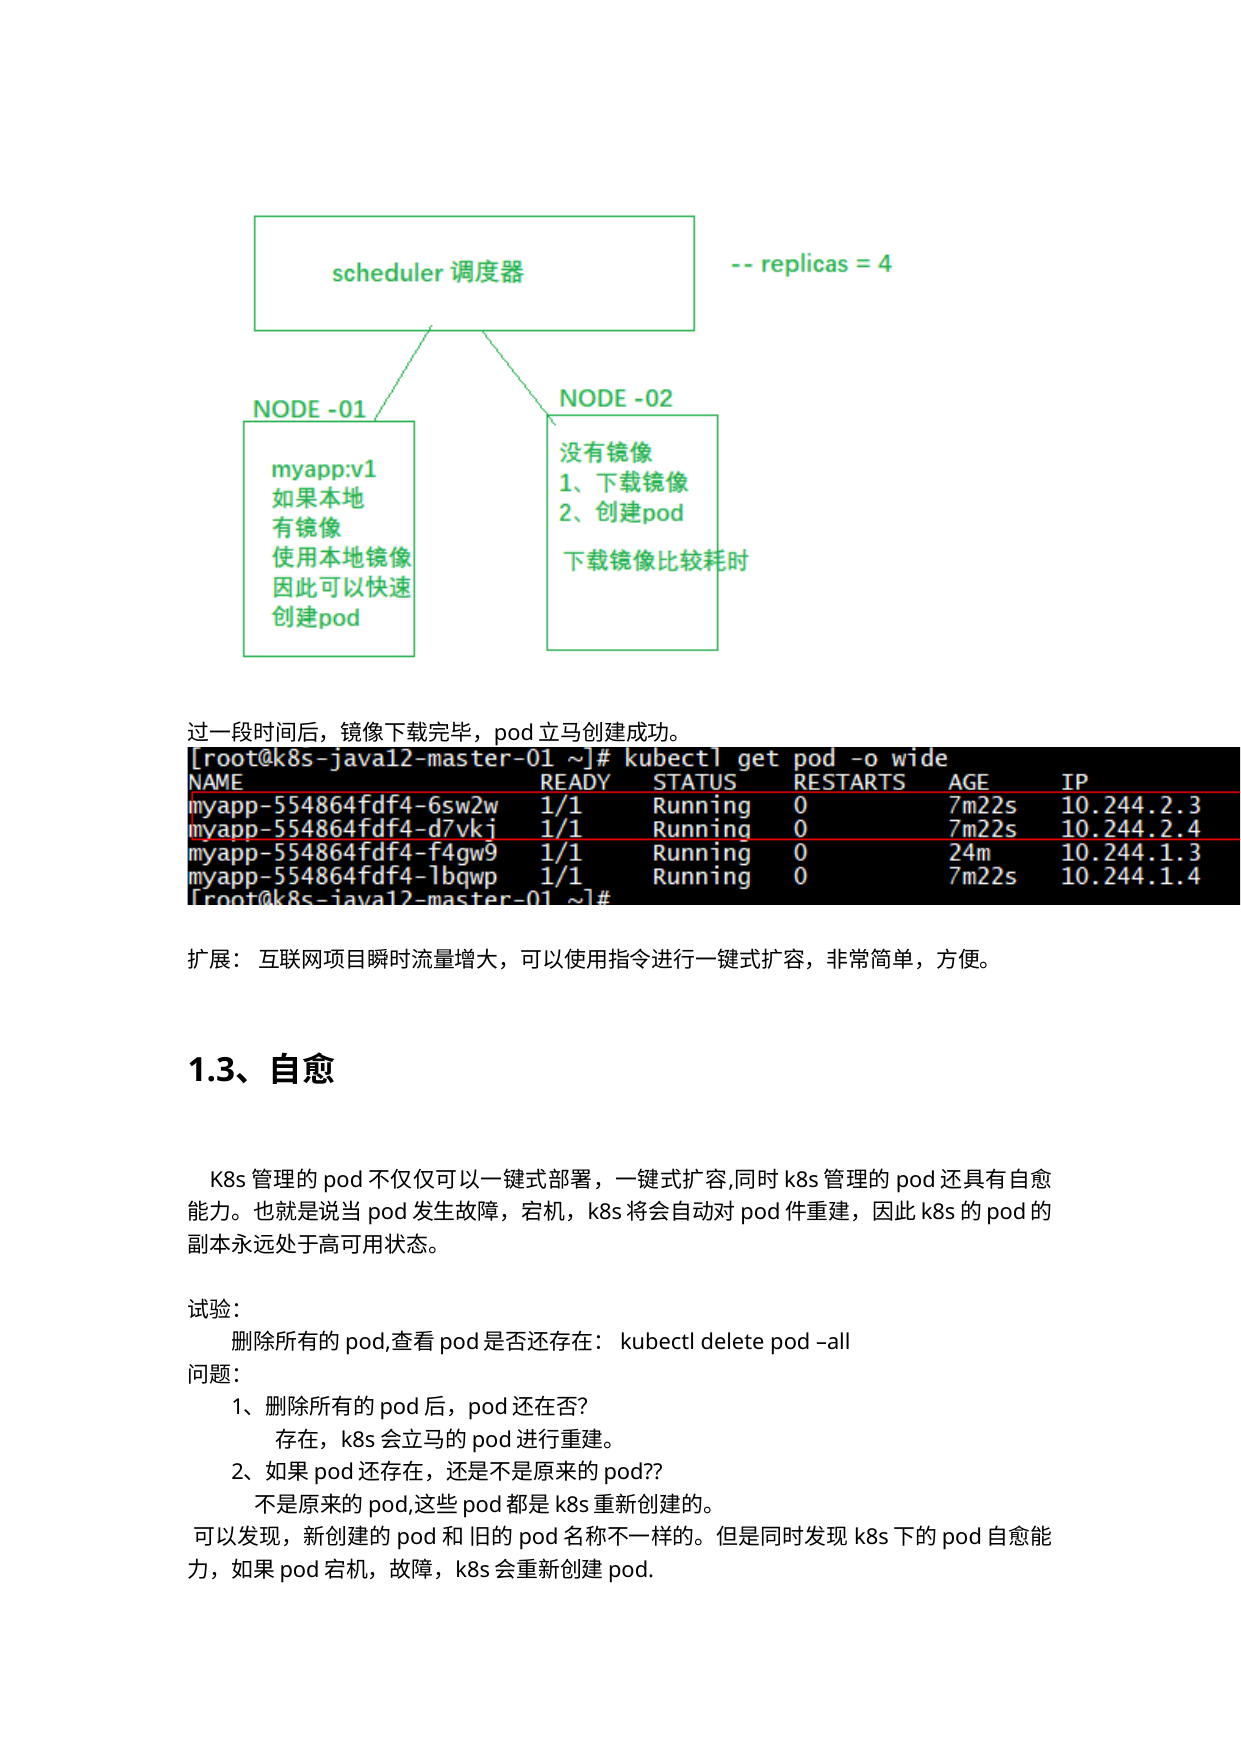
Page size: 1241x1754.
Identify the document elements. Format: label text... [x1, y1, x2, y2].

text 试验： [187, 1291, 1053, 1324]
text 2、如果pod还存在，还是不是原来的pod?? [187, 1454, 1053, 1486]
picture [187, 162, 933, 706]
text 过一段时间后，镜像下载完毕，pod立马创建成功。 [187, 714, 1053, 747]
text 不是原来的pod,这些pod都是k8s重新创建的。 [187, 1486, 1053, 1519]
picture [187, 747, 1241, 905]
text 删除所有的pod,查看pod是否还存在： kubectl delete pod –all [187, 1324, 1053, 1356]
text 存在，k8s会立马的pod进行重建。 [187, 1421, 1053, 1454]
text K8s管理的pod不仅仅可以一键式部署，一键式扩容,同时k8s管理的pod还具有自愈能力。也就是说当pod发生故障，宕机，k8s将会自动对pod件重建，因此k8s的pod的副本永远处于高可用状态。 [187, 1161, 1053, 1259]
text 扩展： 互联网项目瞬时流量增大，可以使用指令进行一键式扩容，非常简单，方便。 [187, 942, 1053, 974]
text 1、删除所有的pod后，pod还在否？ [187, 1389, 1053, 1421]
text 问题： [187, 1356, 1053, 1389]
text 可以发现，新创建的pod 和 旧的pod名称不一样的。但是同时发现k8s下的pod自愈能力，如果pod宕机，故障，k8s会重新创建pod. [187, 1519, 1053, 1584]
subtitle 1.3、自愈 [187, 1034, 1053, 1099]
